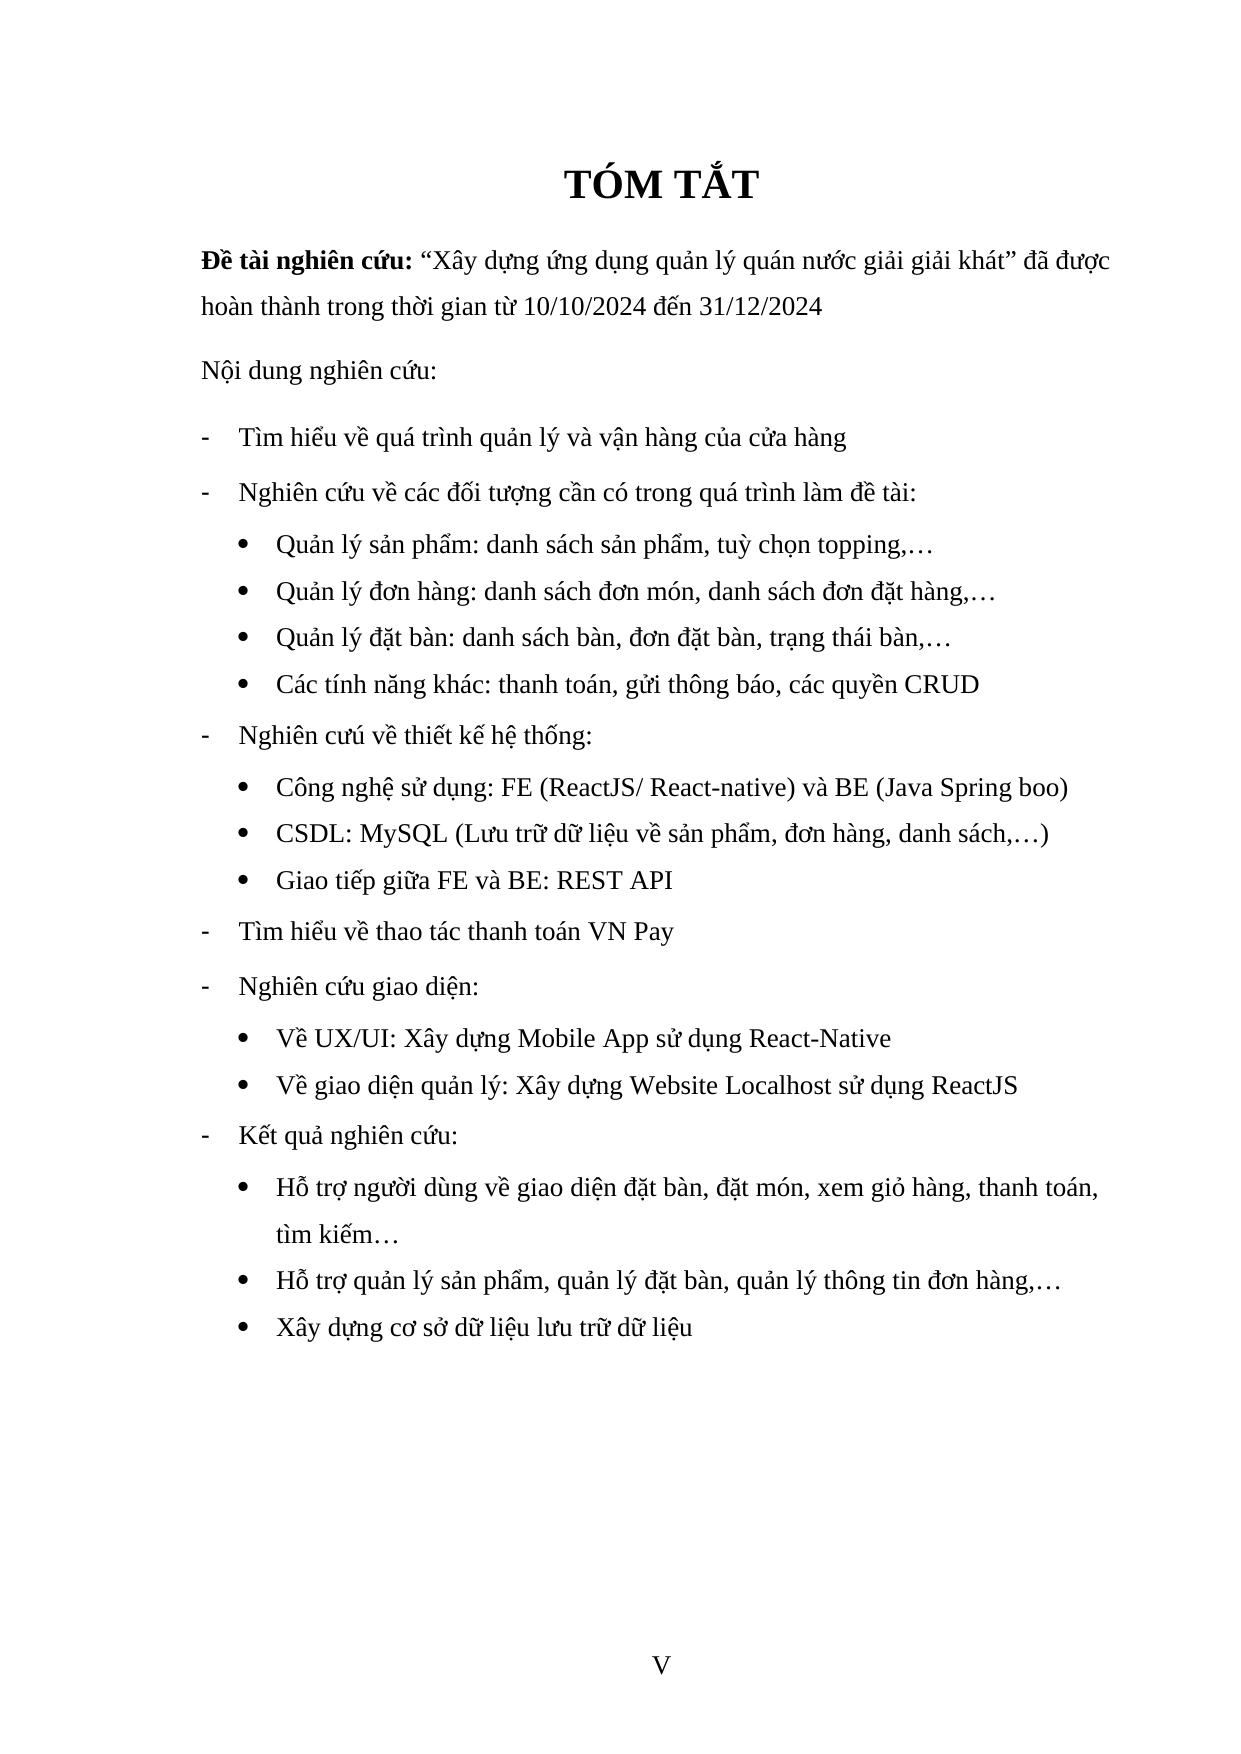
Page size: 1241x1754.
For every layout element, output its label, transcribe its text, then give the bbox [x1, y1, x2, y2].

list Về giao diện quản lý: Xây dựng Website Localhost sử dụng ReactJS [238, 1069, 1122, 1100]
list Hỗ trợ người dùng về giao diện đặt bàn, đặt món, xem giỏ hàng, thanh toán, tìm kiếm… [238, 1171, 1122, 1249]
list Công nghệ sử dụng: FE (ReactJS/ React-native) và BE (Java Spring boo) [238, 771, 1122, 802]
list Kết quả nghiên cứu: [201, 1116, 1122, 1152]
list Tìm hiểu về thao tác thanh toán VN Pay [201, 911, 1122, 948]
list CSDL: MySQL (Lưu trữ dữ liệu về sản phẩm, đơn hàng, danh sách,…) [238, 817, 1122, 849]
list Quản lý đơn hàng: danh sách đơn món, danh sách đơn đặt hàng,… [238, 575, 1122, 606]
list Về UX/UI: Xây dựng Mobile App sử dụng React-Native [238, 1022, 1122, 1053]
list Nghiên cứu giao diện: [201, 967, 1122, 1003]
list Quản lý đặt bàn: danh sách bàn, đơn đặt bàn, trạng thái bàn,… [238, 622, 1122, 653]
subtitle TÓM TẮT [201, 159, 1122, 207]
text Đề tài nghiên cứu: “Xây dựng ứng dụng quản lý quán nước giải giải khát” đã được hoàn thành trong thời gian từ 10/10/2024 đến 31/12/2024 [201, 244, 1122, 322]
list Hỗ trợ quản lý sản phẩm, quản lý đặt bàn, quản lý thông tin đơn hàng,… [238, 1264, 1122, 1296]
list Nghiên cưú về thiết kế hệ thống: [201, 715, 1122, 752]
list Quản lý sản phẩm: danh sách sản phẩm, tuỳ chọn topping,… [238, 528, 1122, 559]
list Các tính năng khác: thanh toán, gửi thông báo, các quyền CRUD [238, 668, 1122, 700]
text Nội dung nghiên cứu: [201, 354, 1122, 385]
list Nghiên cứu về các đối tượng cần có trong quá trình làm đề tài: [201, 472, 1122, 509]
list Xây dựng cơ sở dữ liệu lưu trữ dữ liệu [238, 1311, 1122, 1342]
list Giao tiếp giữa FE và BE: REST API [238, 864, 1122, 896]
list Tìm hiểu về quá trình quản lý và vận hàng của cửa hàng [201, 417, 1122, 454]
